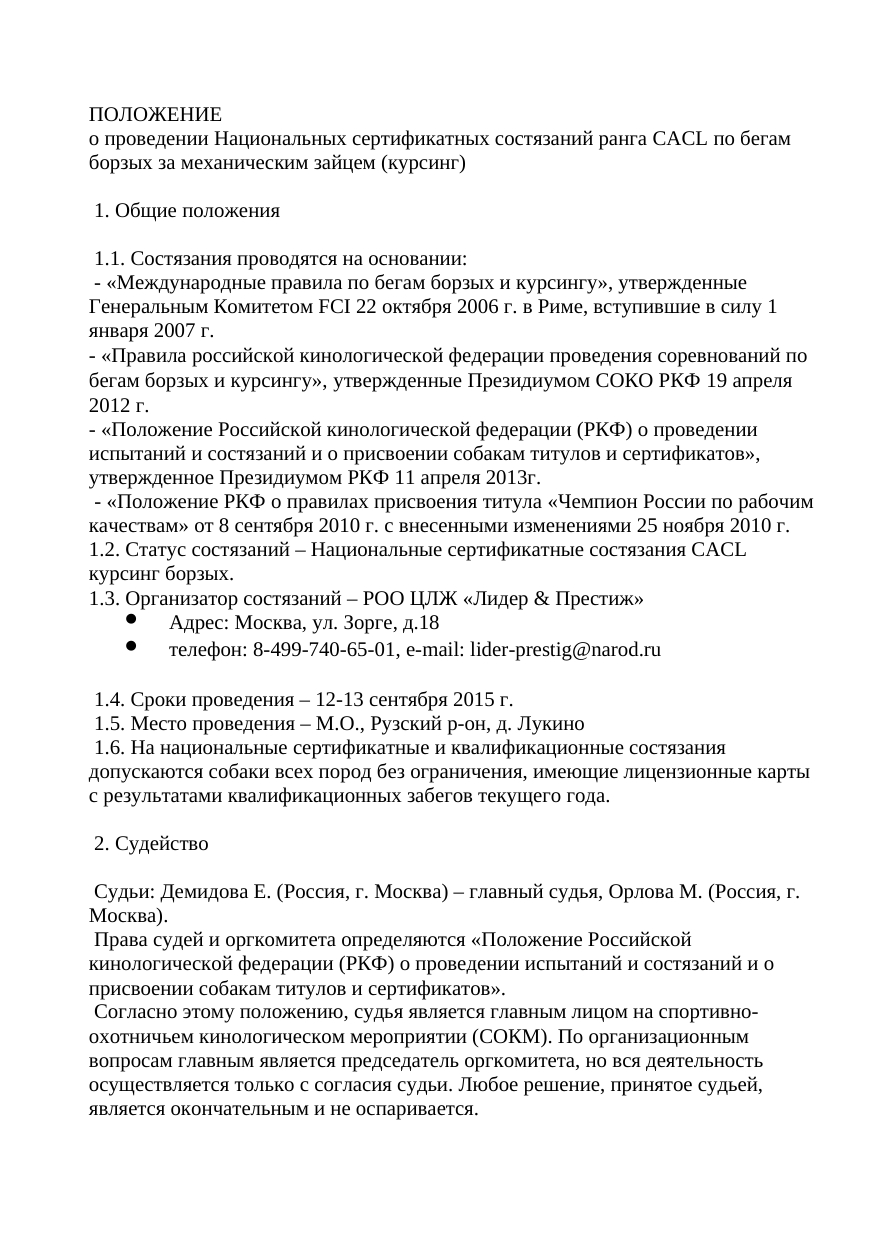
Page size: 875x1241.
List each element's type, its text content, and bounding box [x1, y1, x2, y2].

text 1.2. Статус состязаний – Национальные сертификатные состязания CACL курсинг борзых. [89, 537, 815, 585]
text 1.6. На национальные сертификатные и квалификационные состязания допускаются собаки всех пород без ограничения, имеющие лицензионные карты с результатами квалификационных забегов текущего года. [89, 735, 815, 807]
text ПОЛОЖЕНИЕ [89, 102, 815, 126]
list телефон: 8-499-740-65-01, e-mail: lider-prestig@narod.ru [126, 636, 815, 663]
text - «Правила российской кинологической федерации проведения соревнований по бегам борзых и курсингу», утвержденные Президиумом СОКО РКФ 19 апреля 2012 г. [89, 342, 815, 417]
text - «Международные правила по бегам борзых и курсингу», утвержденные Генеральным Комитетом FCI 22 октября 2006 г. в Риме, вступившие в силу 1 января 2007 г. [89, 270, 815, 342]
text Согласно этому положению, судья является главным лицом на спортивно-охотничьем кинологическом мероприятии (СОКМ). По организационным вопросам главным является председатель оргкомитета, но вся деятельность осуществляется только с согласия судьи. Любое решение, принятое судьей, является окончательным и не оспаривается. [89, 999, 815, 1120]
text 1.1. Состязания проводятся на основании: [89, 246, 815, 270]
text Права судей и оргкомитета определяются «Положение Российской кинологической федерации (РКФ) о проведении испытаний и состязаний и о присвоении собакам титулов и сертификатов». [89, 927, 815, 999]
text 1.5. Место проведения – М.О., Рузский р-он, д. Лукино [89, 711, 815, 735]
text 1.4. Сроки проведения – 12-13 сентября 2015 г. [89, 687, 815, 711]
text о проведении Национальных сертификатных состязаний ранга CACL по бегам борзых за механическим зайцем (курсинг) [89, 126, 815, 174]
text 2. Судейство [89, 831, 815, 855]
list Адрес: Москва, ул. Зорге, д.18 [126, 609, 815, 636]
text Судьи: Демидова Е. (Россия, г. Москва) – главный судья, Орлова М. (Россия, г. Москва). [89, 879, 815, 927]
text 1.3. Организатор состязаний – РОО ЦЛЖ «Лидер & Престиж» [89, 585, 815, 609]
text - «Положение РКФ о правилах присвоения титула «Чемпион России по рабочим качествам» от 8 сентября 2010 г. с внесенными изменениями 25 ноября 2010 г. [89, 489, 815, 537]
text - «Положение Российской кинологической федерации (РКФ) о проведении испытаний и состязаний и о присвоении собакам титулов и сертификатов», утвержденное Президиумом РКФ 11 апреля 2013г. [89, 417, 815, 489]
text 1. Общие положения [89, 198, 815, 222]
